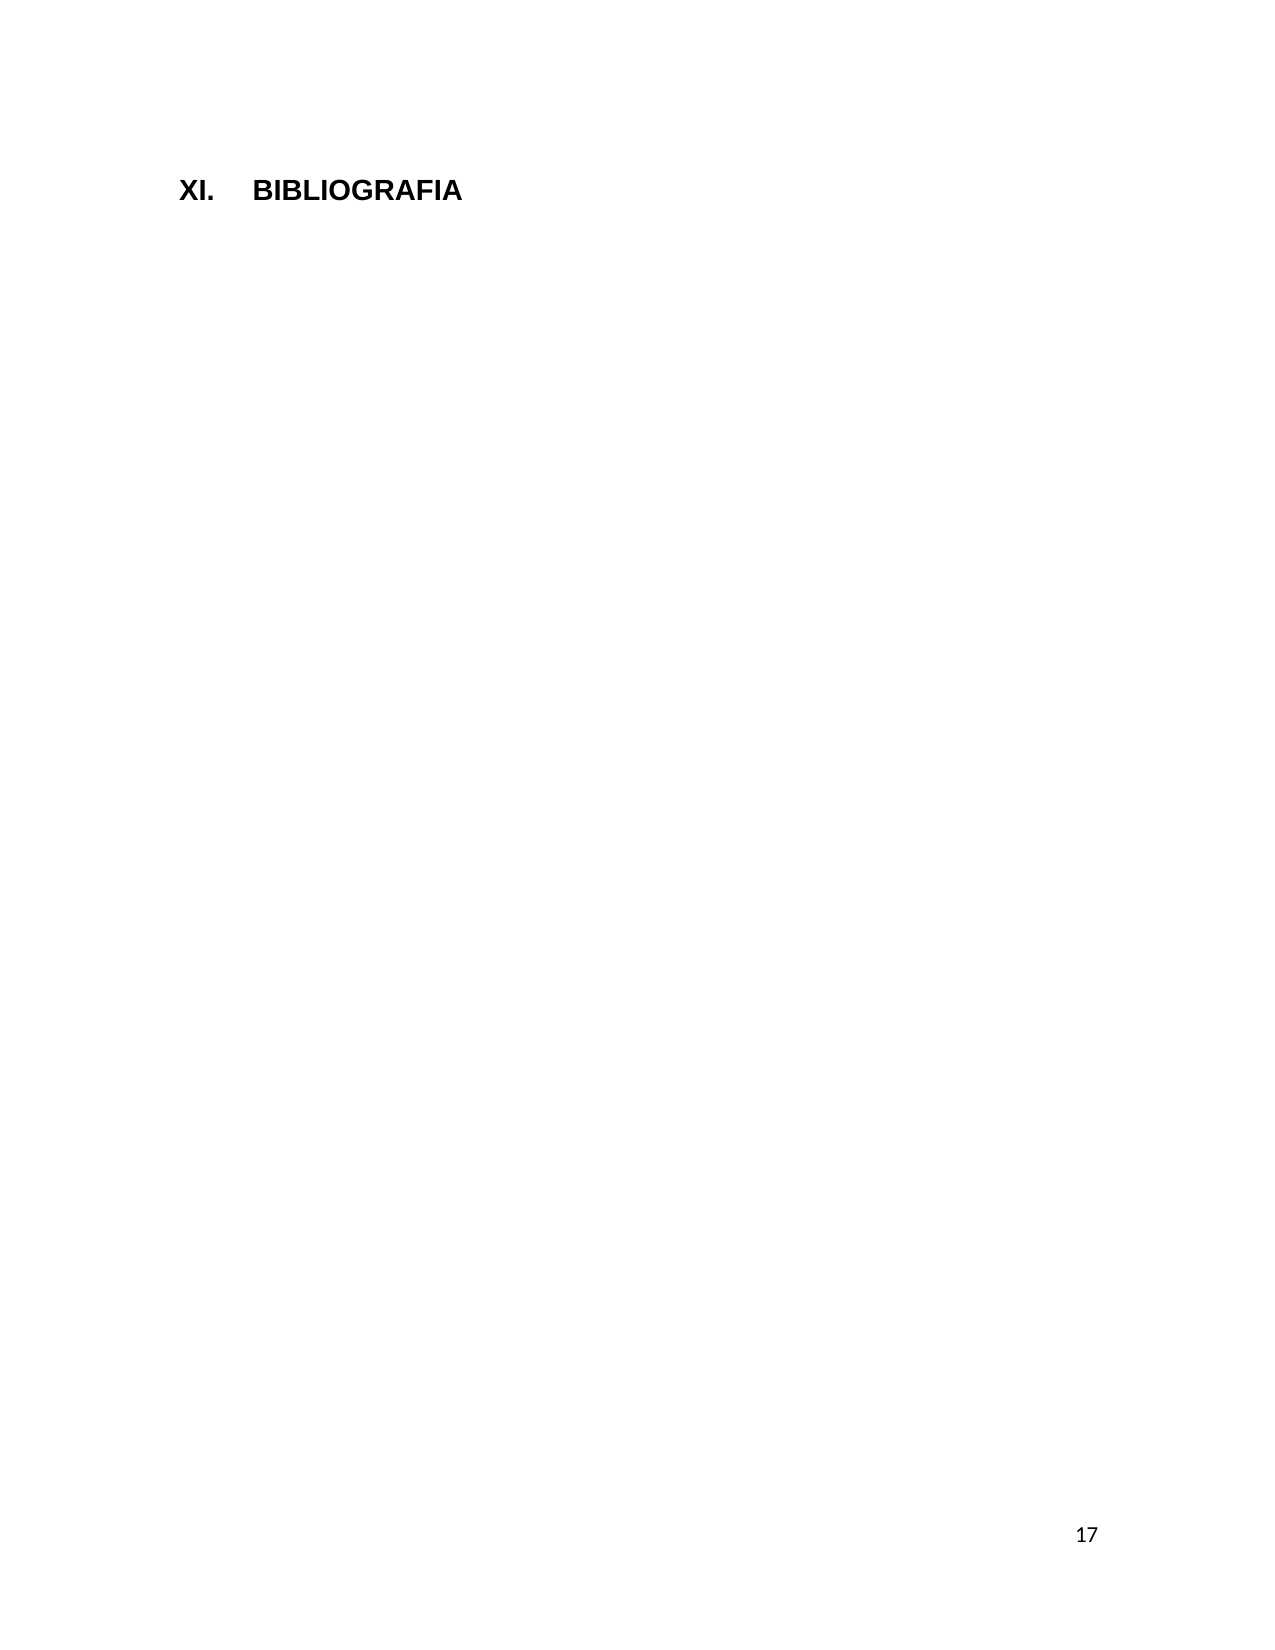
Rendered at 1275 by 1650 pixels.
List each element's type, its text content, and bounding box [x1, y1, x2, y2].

subtitle BIBLIOGRAFIA [215, 173, 1098, 206]
